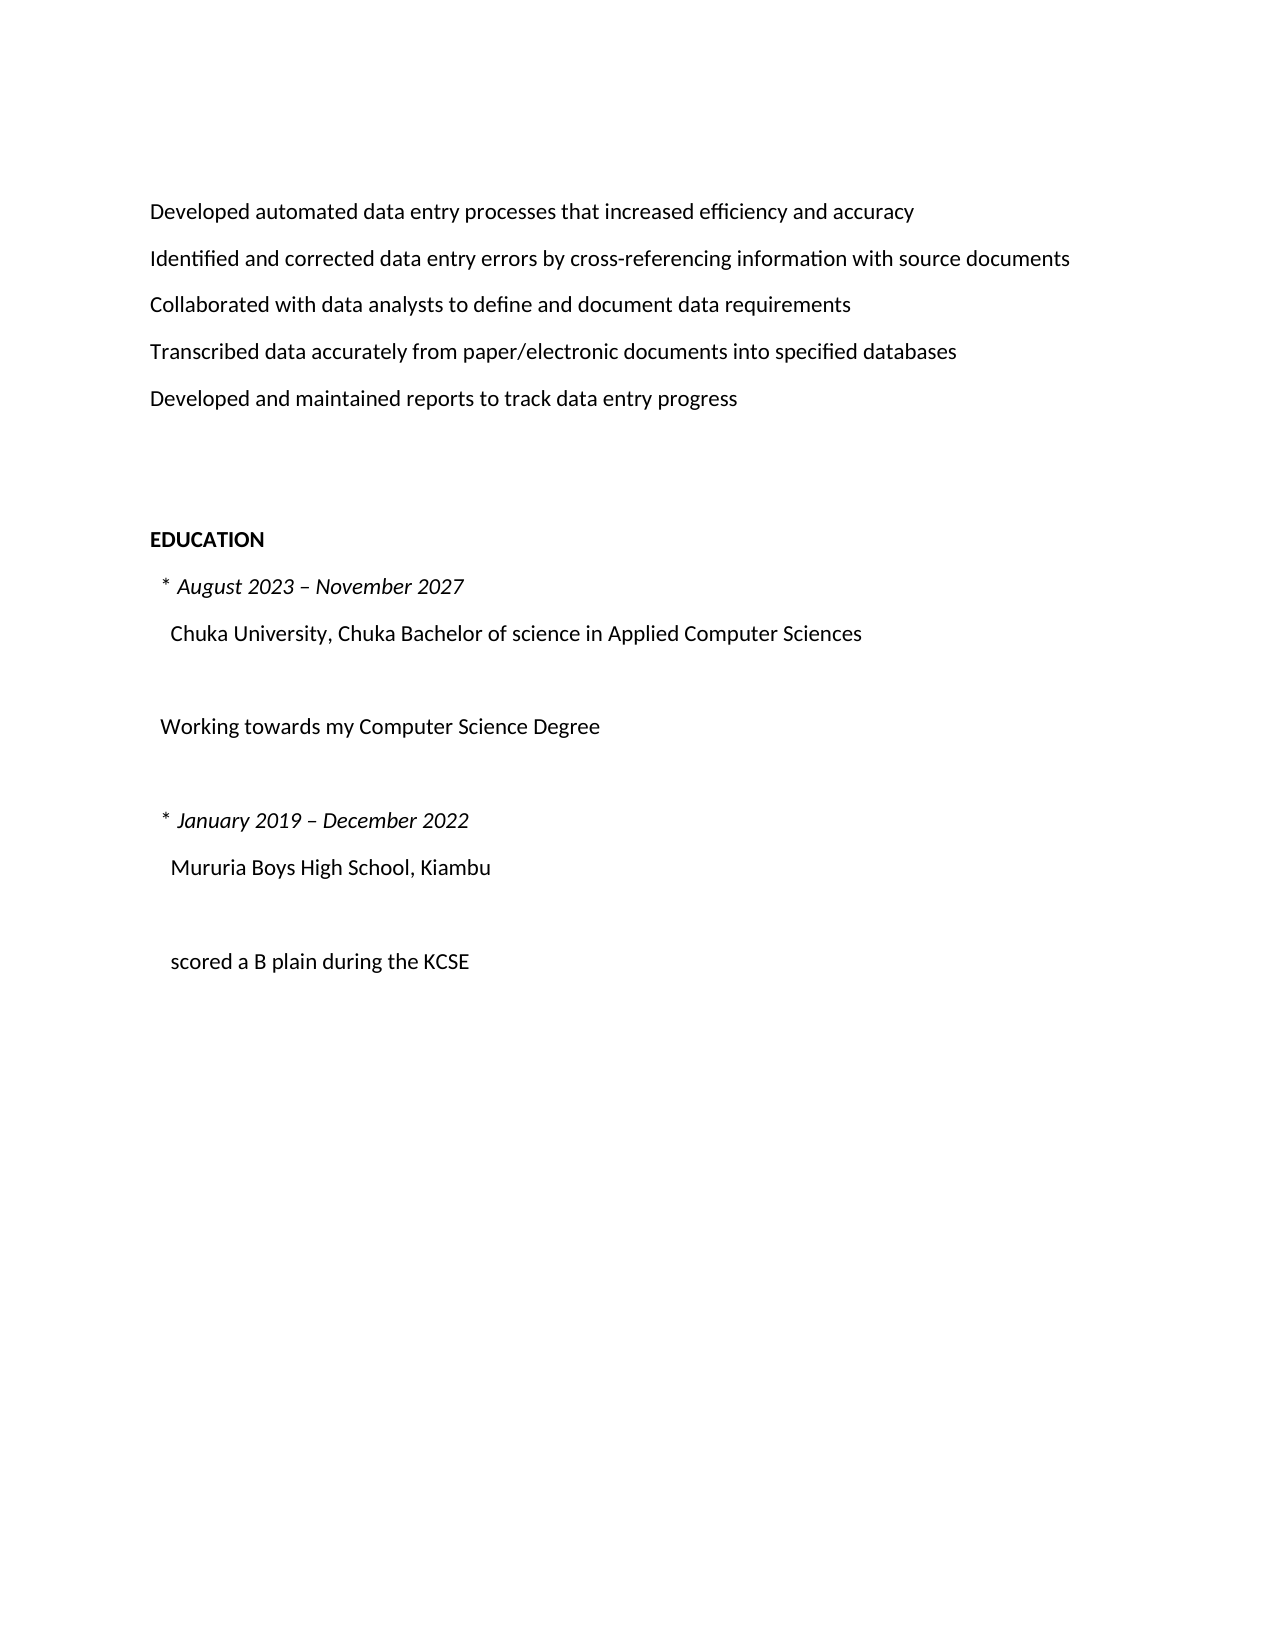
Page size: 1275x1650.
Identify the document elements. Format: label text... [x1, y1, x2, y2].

text Mururia Boys High School, Kiambu [150, 853, 1125, 881]
text Working towards my Computer Science Degree [150, 712, 1125, 741]
text scored a B plain during the KCSE [150, 947, 1125, 975]
text Collaborated with data analysts to define and document data requirements [150, 291, 1125, 319]
text Identified and corrected data entry errors by cross-referencing information with source documents [150, 244, 1125, 272]
text Developed automated data entry processes that increased efficiency and accuracy [150, 197, 1125, 225]
text * August 2023 – November 2027 [150, 572, 1125, 600]
text Chuka University, Chuka Bachelor of science in Applied Computer Sciences [150, 619, 1125, 647]
text EDUCATION [150, 525, 1125, 553]
text * January 2019 – December 2022 [150, 806, 1125, 834]
text Developed and maintained reports to track data entry progress [150, 384, 1125, 412]
text Transcribed data accurately from paper/electronic documents into specified databases [150, 337, 1125, 366]
